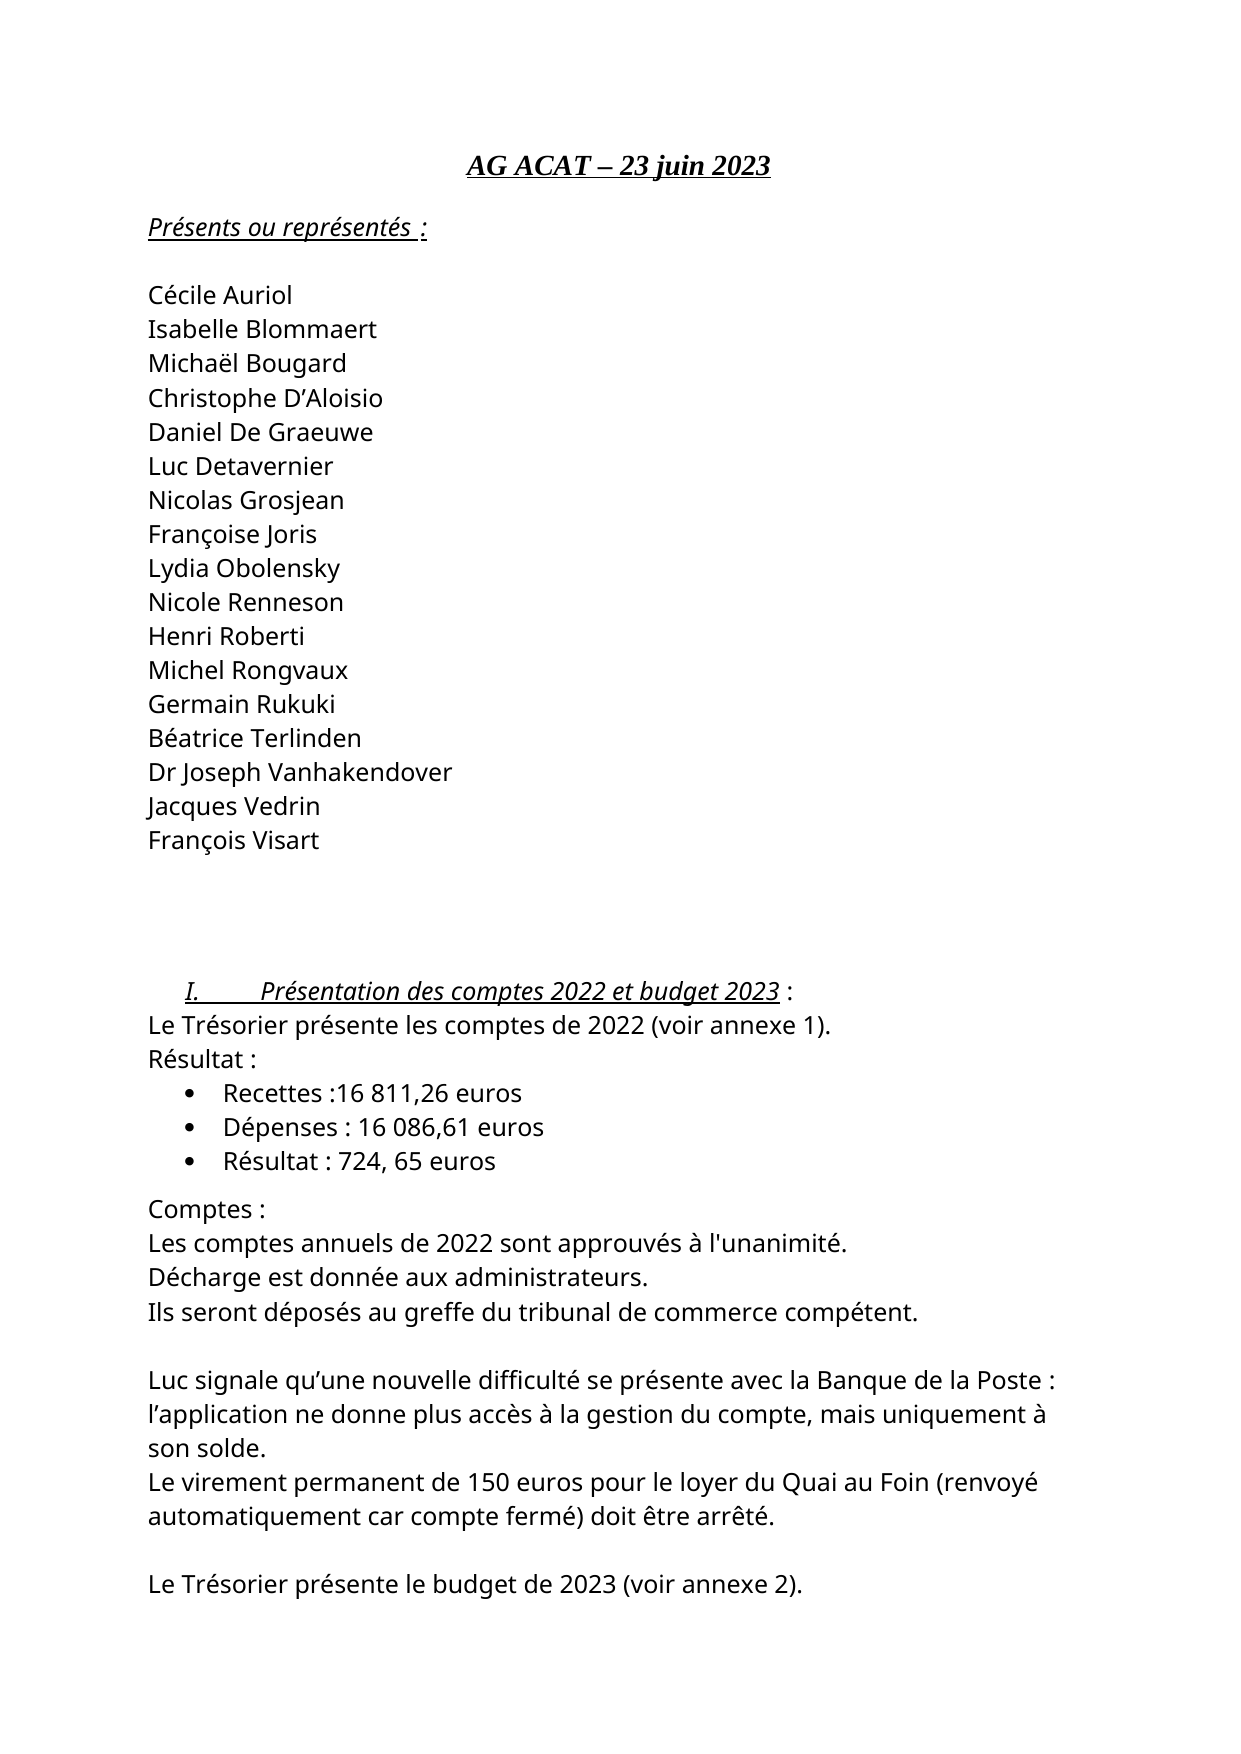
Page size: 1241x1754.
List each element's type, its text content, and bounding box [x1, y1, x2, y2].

text Présents ou représentés : [148, 210, 1093, 244]
text Luc signale qu’une nouvelle difficulté se présente avec la Banque de la Poste : l’application ne donne plus accès à la gestion du compte, mais uniquement à son solde. [148, 1362, 1093, 1464]
text Comptes : [148, 1192, 1093, 1226]
list Recettes :16 811,26 euros [185, 1076, 1093, 1110]
text Christophe D’Aloisio [148, 380, 1093, 414]
text Luc Detavernier [148, 448, 1093, 482]
text Dr Joseph Vanhakendover [148, 755, 1093, 789]
list Présentation des comptes 2022 et budget 2023 : [185, 973, 1093, 1007]
text Béatrice Terlinden [148, 721, 1093, 755]
text Françoise Joris [148, 516, 1093, 551]
text Lydia Obolensky [148, 551, 1093, 584]
text Jacques Vedrin [148, 789, 1093, 823]
text François Visart [148, 823, 1093, 857]
text Résultat : [148, 1042, 1093, 1076]
text Isabelle Blommaert [148, 312, 1093, 346]
text Henri Roberti [148, 619, 1093, 653]
text Michel Rongvaux [148, 653, 1093, 687]
text Les comptes annuels de 2022 sont approuvés à l'unanimité. [148, 1226, 1093, 1260]
text Michaël Bougard [148, 346, 1093, 380]
text Le Trésorier présente le budget de 2023 (voir annexe 2). [148, 1567, 1093, 1601]
text Décharge est donnée aux administrateurs. [148, 1260, 1093, 1294]
text Cécile Auriol [148, 278, 1093, 312]
text Ils seront déposés au greffe du tribunal de commerce compétent. [148, 1294, 1093, 1328]
text Le virement permanent de 150 euros pour le loyer du Quai au Foin (renvoyé automatiquement car compte fermé) doit être arrêté. [148, 1464, 1093, 1533]
list Dépenses : 16 086,61 euros [185, 1110, 1093, 1144]
list Résultat : 724, 65 euros [185, 1144, 1093, 1178]
text AG ACAT – 23 juin 2023 [148, 148, 1093, 181]
text Germain Rukuki [148, 687, 1093, 721]
text Daniel De Graeuwe [148, 414, 1093, 448]
text Le Trésorier présente les comptes de 2022 (voir annexe 1). [148, 1007, 1093, 1042]
text Nicole Renneson [148, 584, 1093, 619]
text Nicolas Grosjean [148, 482, 1093, 516]
